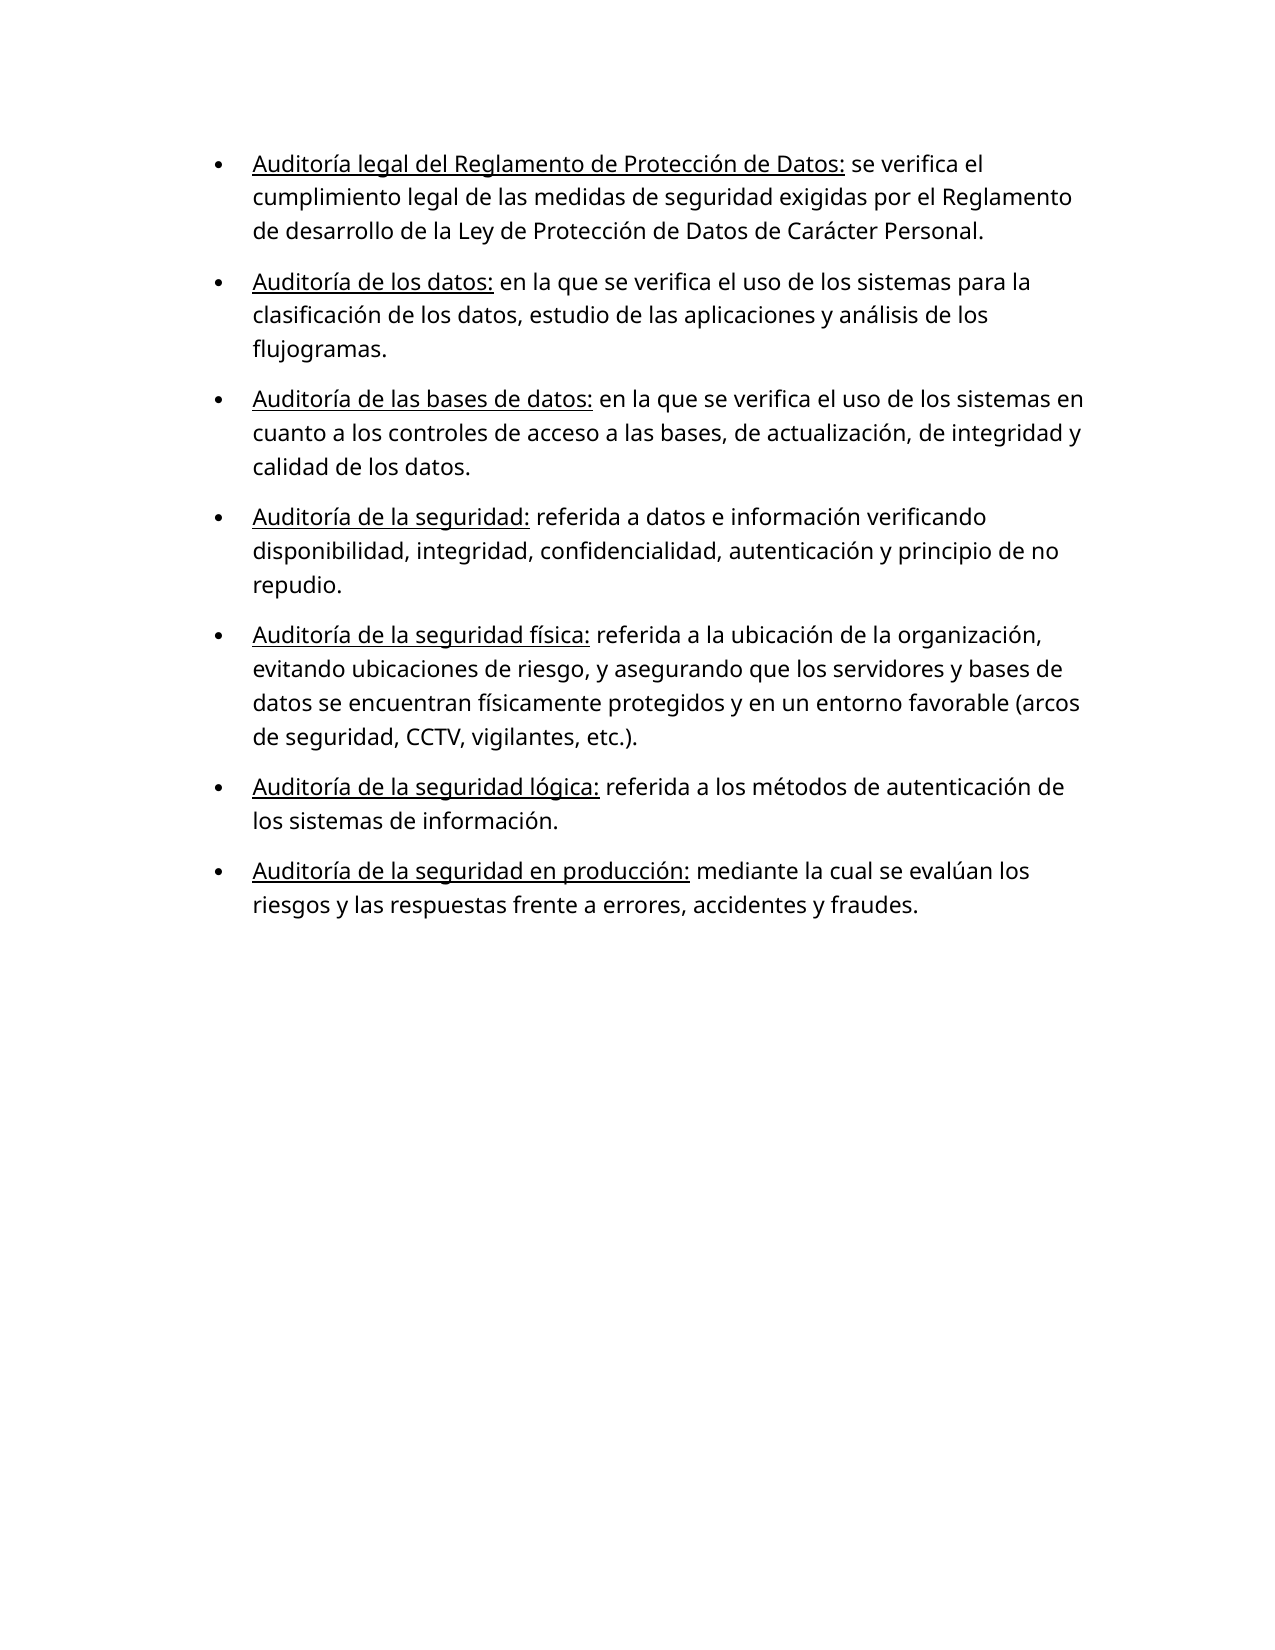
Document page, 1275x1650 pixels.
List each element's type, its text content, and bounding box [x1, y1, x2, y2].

list Auditoría de la seguridad lógica: referida a los métodos de autenticación de los sistemas de información. [215, 771, 1098, 836]
list Auditoría de los datos: en la que se verifica el uso de los sistemas para la clasificación de los datos, estudio de las aplicaciones y análisis de los flujogramas. [215, 266, 1098, 364]
list Auditoría legal del Reglamento de Protección de Datos: se verifica el cumplimiento legal de las medidas de seguridad exigidas por el Reglamento de desarrollo de la Ley de Protección de Datos de Carácter Personal. [215, 148, 1098, 246]
list Auditoría de las bases de datos: en la que se verifica el uso de los sistemas en cuanto a los controles de acceso a las bases, de actualización, de integridad y calidad de los datos. [215, 383, 1098, 482]
list Auditoría de la seguridad en producción: mediante la cual se evalúan los riesgos y las respuestas frente a errores, accidentes y fraudes. [215, 855, 1098, 920]
list Auditoría de la seguridad: referida a datos e información verificando disponibilidad, integridad, confidencialidad, autenticación y principio de no repudio. [215, 501, 1098, 600]
list Auditoría de la seguridad física: referida a la ubicación de la organización, evitando ubicaciones de riesgo, y asegurando que los servidores y bases de datos se encuentran físicamente protegidos y en un entorno favorable (arcos de seguridad, CCTV, vigilantes, etc.). [215, 619, 1098, 752]
